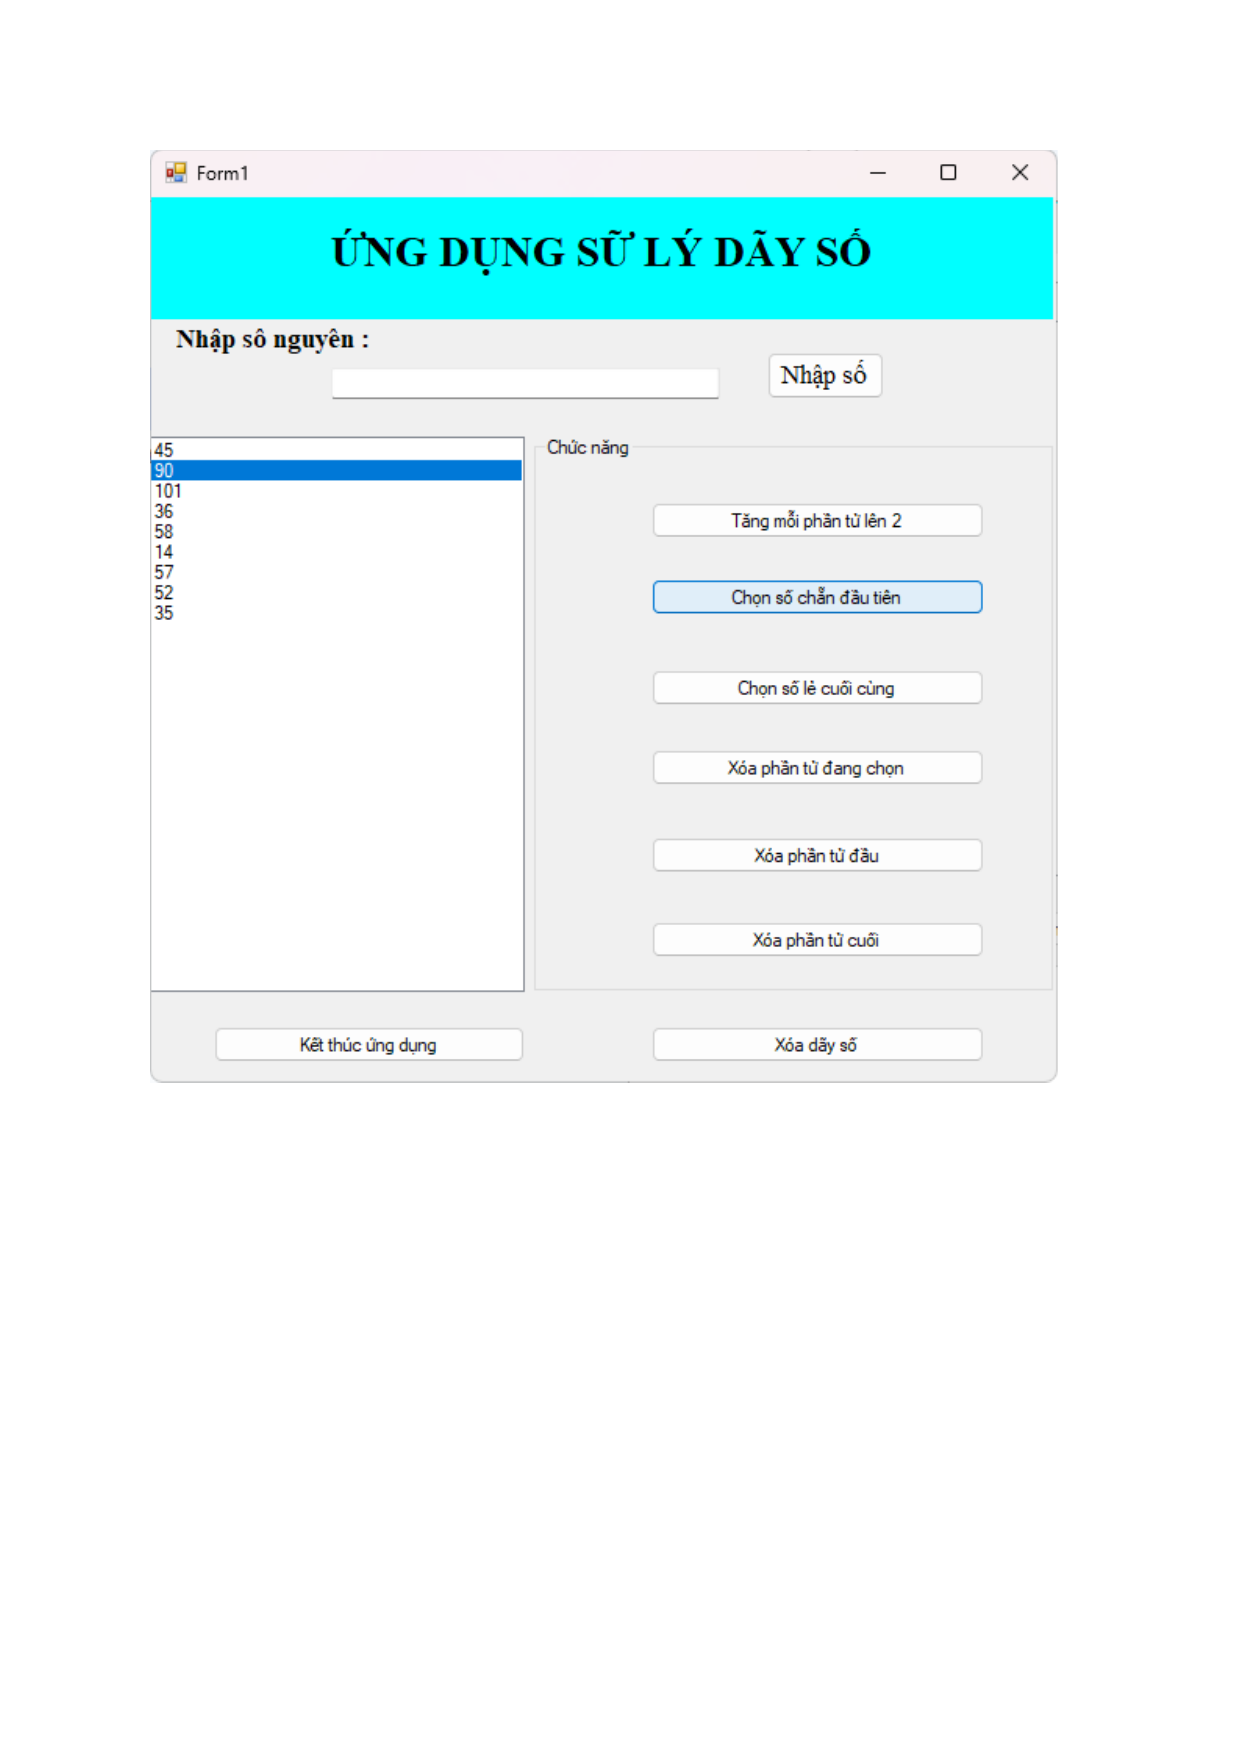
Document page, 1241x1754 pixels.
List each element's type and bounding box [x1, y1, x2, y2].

picture [150, 150, 1058, 1083]
